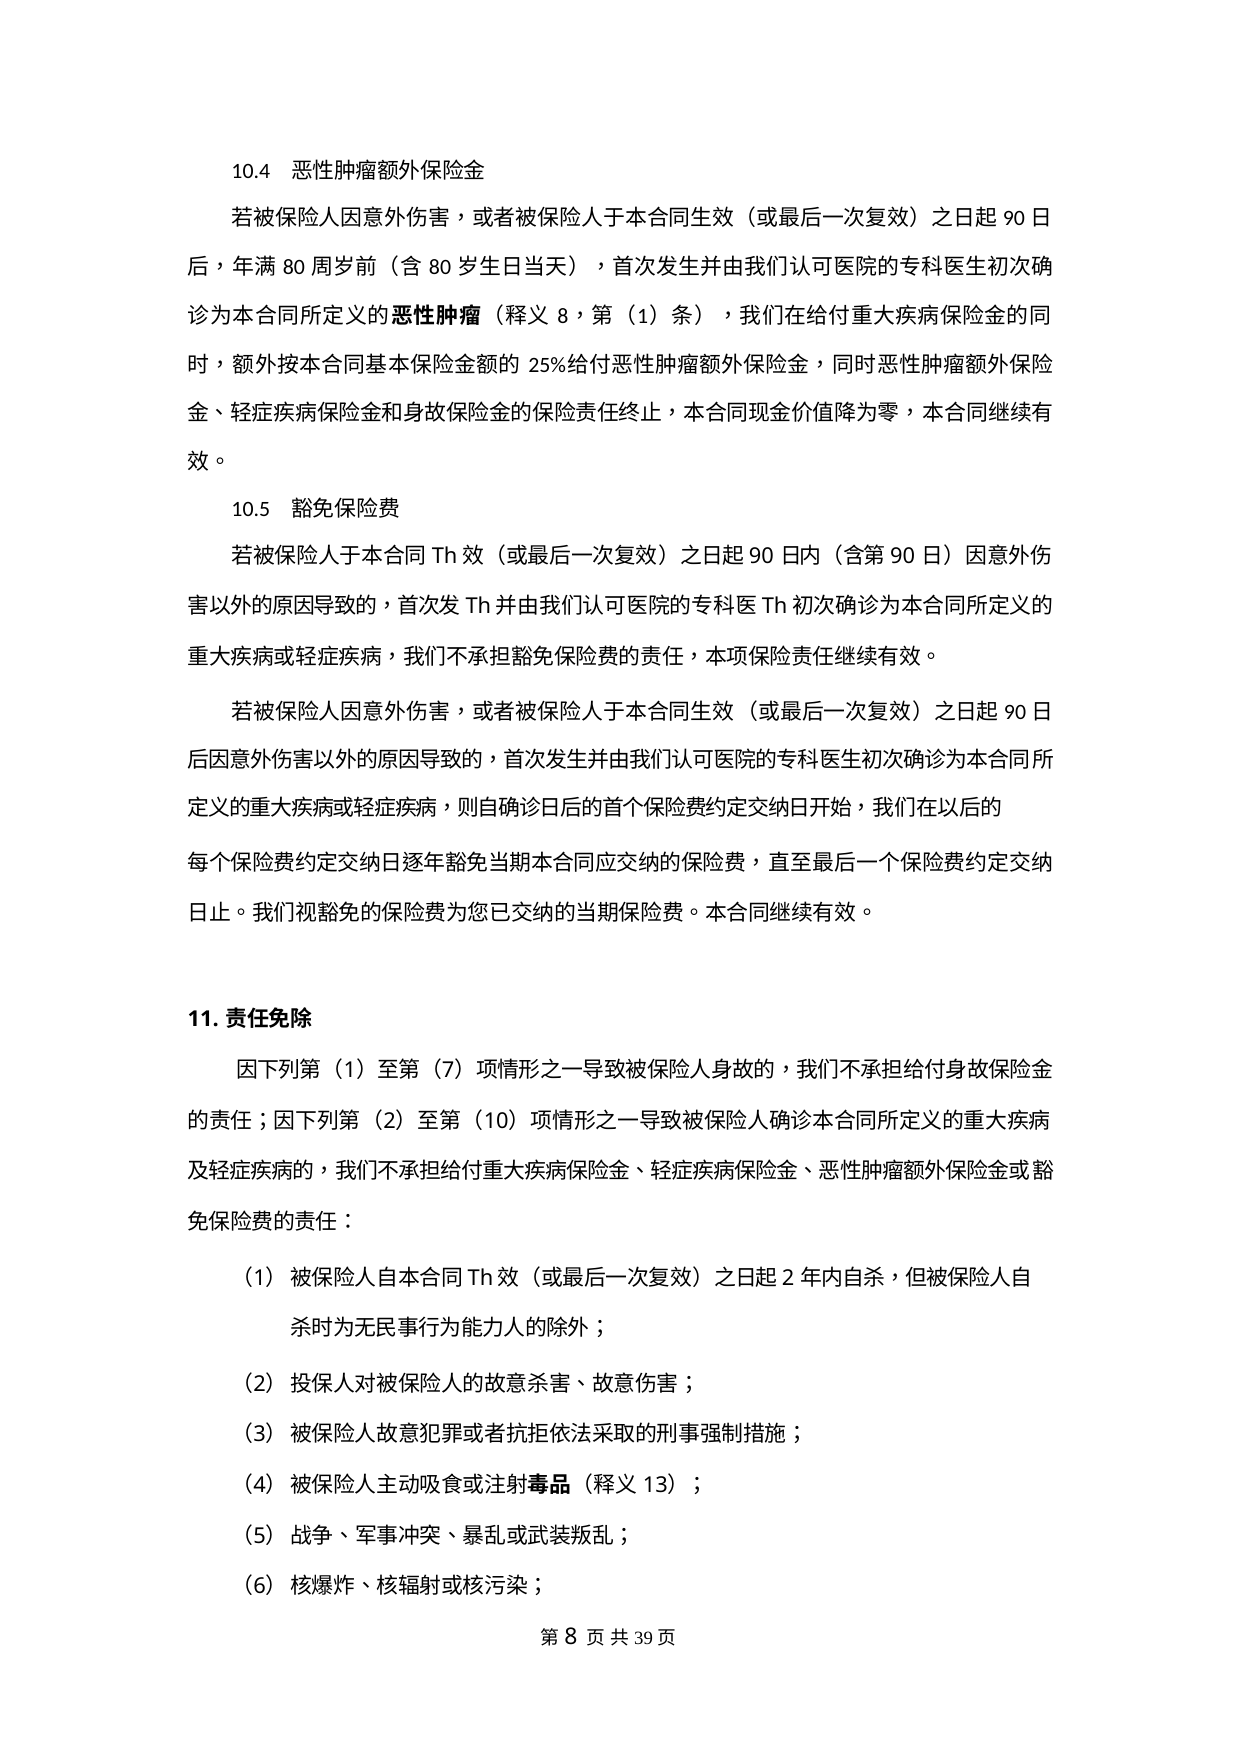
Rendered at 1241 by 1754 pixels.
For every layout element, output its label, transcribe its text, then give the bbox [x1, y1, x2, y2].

list 核爆炸、核辐射或核污染； [231, 1570, 1065, 1600]
text 若被保险人于本合同Th效（或最后一次复效）之日起 90 日内（含第 90 日）因意外伤害以外的原因导致的，首次发Th并由我们认可医院的专科医Th初次确诊为本合同所定义的重大疾病或轻症疾病，我们不承担豁免保险费的责任，本项保险责任继续有效。 [187, 540, 1054, 671]
list 战争、军事冲突、暴乱或武装叛乱； [231, 1519, 1065, 1549]
text 后，年满 80 周岁前（含 80 岁生日当天），首次发生并由我们认可医院的专科医生初次确诊为本合同所定义的恶性肿瘤（释义 8，第（1）条），我们在给付重大疾病保险金的同时，额外按本合同基本保险金额的 25%给付恶性肿瘤额外保险金，同时恶性肿瘤额外保险金、轻症疾病保险金和身故保险金的保险责任终止，本合同现金价值降为零，本合同继续有效。 [187, 236, 1054, 479]
text 每个保险费约定交纳日逐年豁免当期本合同应交纳的保险费，直至最后一个保险费约定交纳日止。我们视豁免的保险费为您已交纳的当期保险费。本合同继续有效。 [187, 846, 1054, 927]
list 投保人对被保险人的故意杀害、故意伤害； [231, 1367, 1065, 1397]
list 被保险人主动吸食或注射毒品（释义 13）； [231, 1469, 1065, 1499]
text 若被保险人因意外伤害，或者被保险人于本合同生效（或最后一次复效）之日起 90 日 [231, 202, 1065, 232]
text 若被保险人因意外伤害，或者被保险人于本合同生效（或最后一次复效）之日起 90 日后因意外伤害以外的原因导致的，首次发生并由我们认可医院的专科医生初次确诊为本合同所定义的重大疾病或轻症疾病，则自确诊日后的首个保险费约定交纳日开始，我们在以后的 [187, 696, 1054, 822]
subtitle 责任免除 [187, 1003, 1065, 1033]
list 恶性肿瘤额外保险金 [231, 155, 1065, 184]
list 被保险人自本合同Th效（或最后一次复效）之日起 2 年内自杀，但被保险人自杀时为无民事行为能力人的除外； [231, 1261, 1035, 1342]
list 豁免保险费 [231, 493, 1065, 522]
list 被保险人故意犯罪或者抗拒依法采取的刑事强制措施； [231, 1418, 1065, 1448]
text 因下列第（1）至第（7）项情形之一导致被保险人身故的，我们不承担给付身故保险金的责任；因下列第（2）至第（10）项情形之一导致被保险人确诊本合同所定义的重大疾病及轻症疾病的，我们不承担给付重大疾病保险金、轻症疾病保险金、恶性肿瘤额外保险金或豁免保险费的责任： [187, 1054, 1054, 1236]
